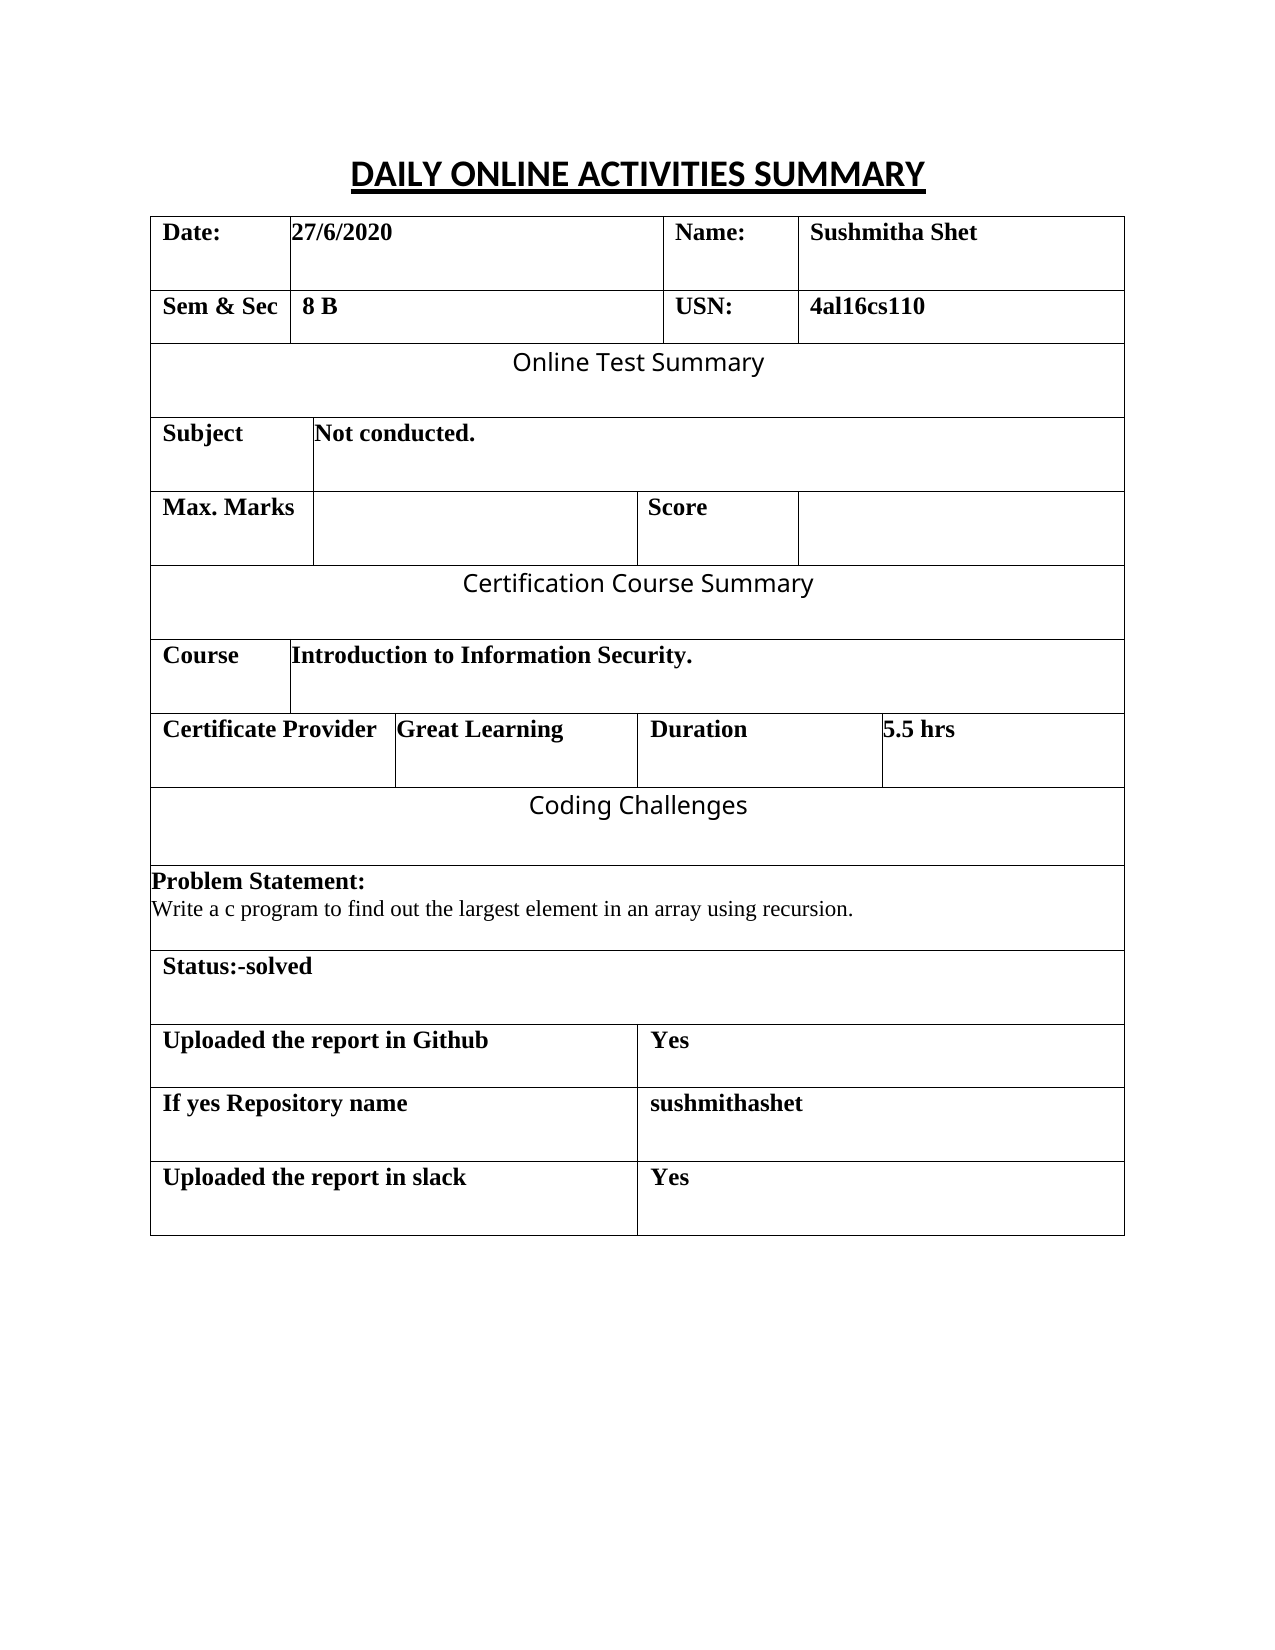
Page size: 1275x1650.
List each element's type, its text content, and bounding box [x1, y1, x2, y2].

table_header Sushmitha Shet [799, 217, 1124, 290]
table_header Date: [151, 217, 290, 290]
table_cell Great Learning [396, 714, 637, 787]
table_cell Status:-solved [151, 951, 1124, 1024]
table_cell Introduction to Information Security. [291, 640, 1124, 713]
table_cell 8 B [291, 291, 663, 343]
table_cell Course [151, 640, 290, 713]
table_cell Not conducted. [314, 418, 1124, 491]
table_cell Yes [638, 1162, 1124, 1235]
table_cell Duration [638, 714, 882, 787]
table_cell Online Test Summary [151, 344, 1124, 417]
table_header 27/6/2020 [291, 217, 663, 290]
table_cell [799, 492, 1124, 565]
table_cell Subject [151, 418, 313, 491]
text DAILY ONLINE ACTIVITIES SUMMARY [348, 150, 927, 196]
table_cell Certification Course Summary [151, 566, 1124, 639]
table_cell sushmithashet [638, 1088, 1124, 1161]
table_cell Sem & Sec [151, 291, 290, 343]
table_cell Coding Challenges [151, 788, 1124, 865]
table_cell If yes Repository name [151, 1088, 637, 1161]
table_cell Yes [638, 1025, 1124, 1087]
table_cell 5.5 hrs [883, 714, 1124, 787]
table_header Name: [664, 217, 798, 290]
table_cell Score [638, 492, 798, 565]
table_cell Uploaded the report in Github [151, 1025, 637, 1087]
table_cell Certificate Provider [151, 714, 395, 787]
table_cell Problem Statement: Write a c program to find out the largest element in an array using recursion. [151, 866, 1124, 950]
table_cell Uploaded the report in slack [151, 1162, 637, 1235]
table_cell [314, 492, 637, 565]
table_cell 4al16cs110 [799, 291, 1124, 343]
table_cell Max. Marks [151, 492, 313, 565]
table_cell USN: [664, 291, 798, 343]
